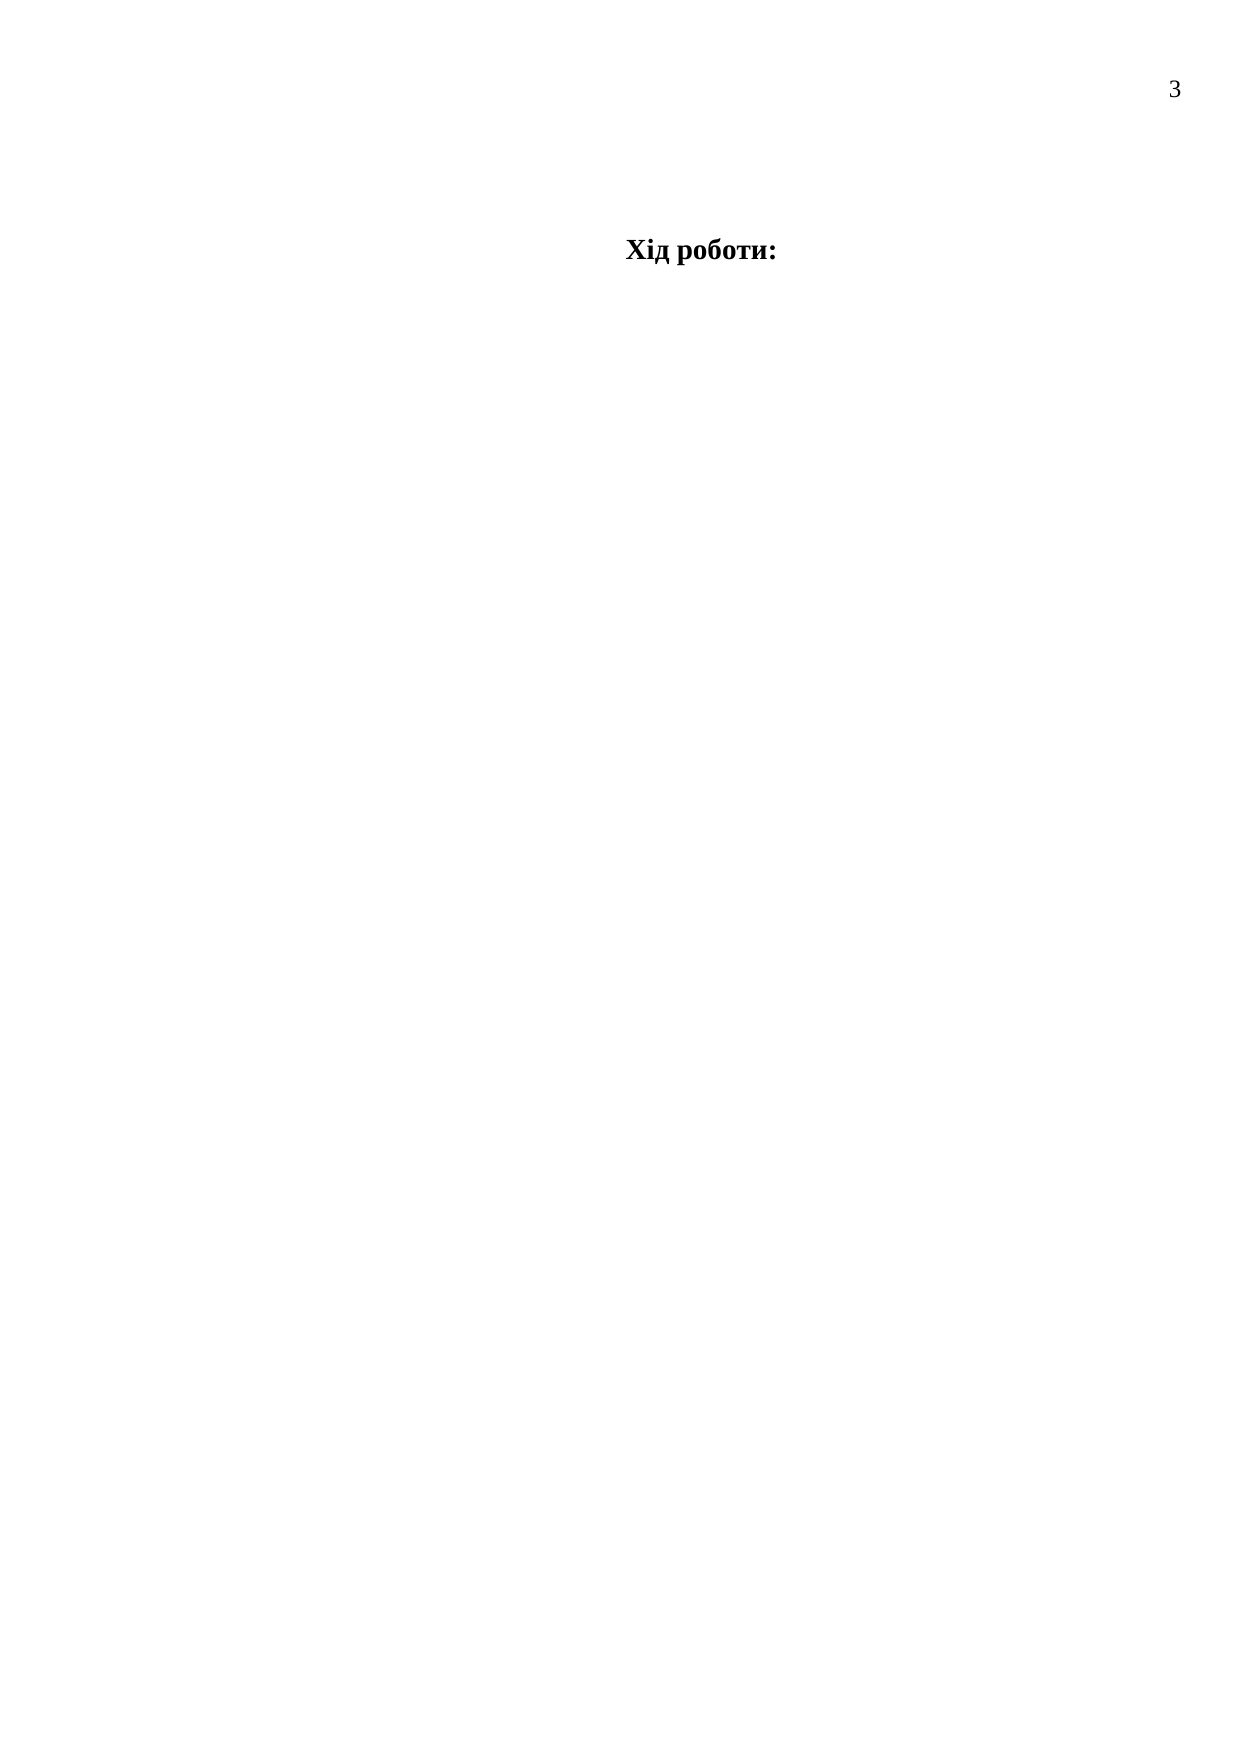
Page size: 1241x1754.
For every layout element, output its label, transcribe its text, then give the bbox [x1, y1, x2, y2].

text Хід роботи: [148, 232, 1181, 266]
